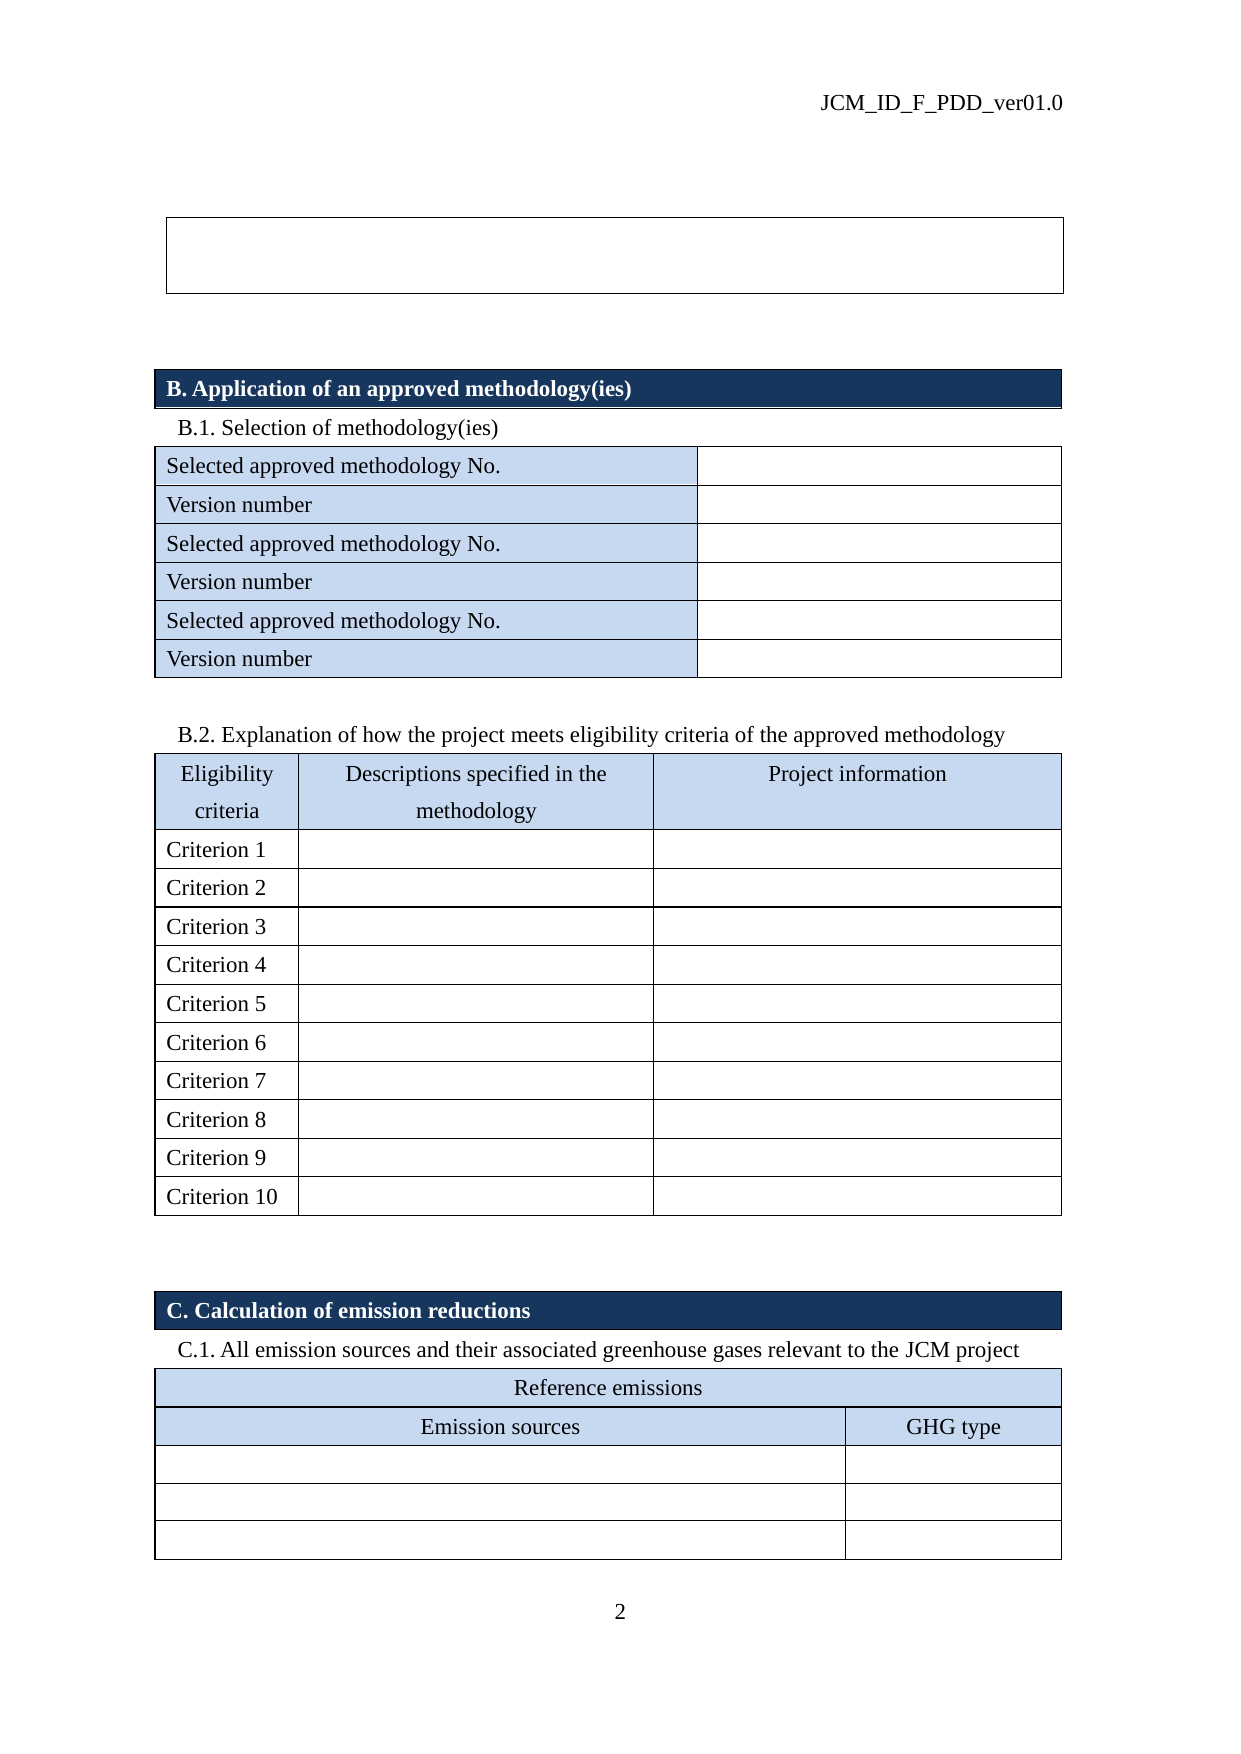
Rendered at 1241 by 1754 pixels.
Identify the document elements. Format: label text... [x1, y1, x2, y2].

table_cell Criterion 6 [156, 1023, 298, 1061]
table_cell Criterion 3 [156, 908, 298, 945]
table_cell GHG type [846, 1408, 1061, 1445]
table_cell [698, 640, 1061, 677]
table_cell [698, 524, 1061, 562]
table_cell [654, 1023, 1061, 1061]
table_cell Version number [156, 486, 697, 523]
table_cell Criterion 5 [156, 985, 298, 1022]
table_cell [654, 1139, 1061, 1176]
table_cell Criterion 8 [156, 1100, 298, 1138]
table_cell [846, 1446, 1061, 1482]
table_header [698, 447, 1061, 484]
table_cell [299, 1177, 653, 1215]
table_header Descriptions specified in the methodology [299, 754, 653, 829]
table_cell Criterion 4 [156, 946, 298, 983]
table_cell [299, 830, 653, 868]
table_cell [156, 1484, 845, 1520]
table_header C. Calculation of emission reductions [156, 1292, 1061, 1329]
table_cell Selected approved methodology No. [156, 524, 697, 562]
table_cell Emission sources [156, 1408, 845, 1445]
table_cell [698, 486, 1061, 523]
table_cell [299, 869, 653, 906]
table_header Project information [654, 754, 1061, 829]
table_header [167, 218, 1063, 293]
table_cell Selected approved methodology No. [156, 601, 697, 639]
table_cell [654, 1177, 1061, 1215]
table_cell [654, 869, 1061, 906]
table_cell [698, 563, 1061, 600]
table_cell Version number [156, 563, 697, 600]
table_cell [299, 1100, 653, 1138]
table_header Reference emissions [156, 1369, 1061, 1406]
table_cell [299, 1139, 653, 1176]
table_cell [299, 908, 653, 945]
table_cell [156, 1521, 845, 1558]
table_cell [299, 946, 653, 983]
table_cell [299, 1023, 653, 1061]
table_cell [654, 1062, 1061, 1099]
table_header Selected approved methodology No. [156, 447, 697, 484]
table_cell Criterion 7 [156, 1062, 298, 1099]
table_cell [156, 1446, 845, 1482]
table_cell [654, 985, 1061, 1022]
table_cell Criterion 10 [156, 1177, 298, 1215]
table_cell [654, 946, 1061, 983]
table_cell Criterion 9 [156, 1139, 298, 1176]
table_cell [654, 908, 1061, 945]
text C.1. All emission sources and their associated greenhouse gases relevant to the JCM project [177, 1330, 1063, 1368]
text B.1. Selection of methodology(ies) [177, 408, 1063, 446]
table_cell [846, 1484, 1061, 1520]
table_cell Criterion 2 [156, 869, 298, 906]
table_cell [299, 985, 653, 1022]
table_header B. Application of an approved methodology(ies) [156, 370, 1061, 407]
table_cell [299, 1062, 653, 1099]
table_cell [698, 601, 1061, 639]
table_cell Version number [156, 640, 697, 677]
table_header Eligibility criteria [156, 754, 298, 829]
table_cell [654, 1100, 1061, 1138]
table_cell [654, 830, 1061, 868]
table_cell [846, 1521, 1061, 1558]
table_cell Criterion 1 [156, 830, 298, 868]
text B.2. Explanation of how the project meets eligibility criteria of the approved methodology [177, 716, 1063, 753]
